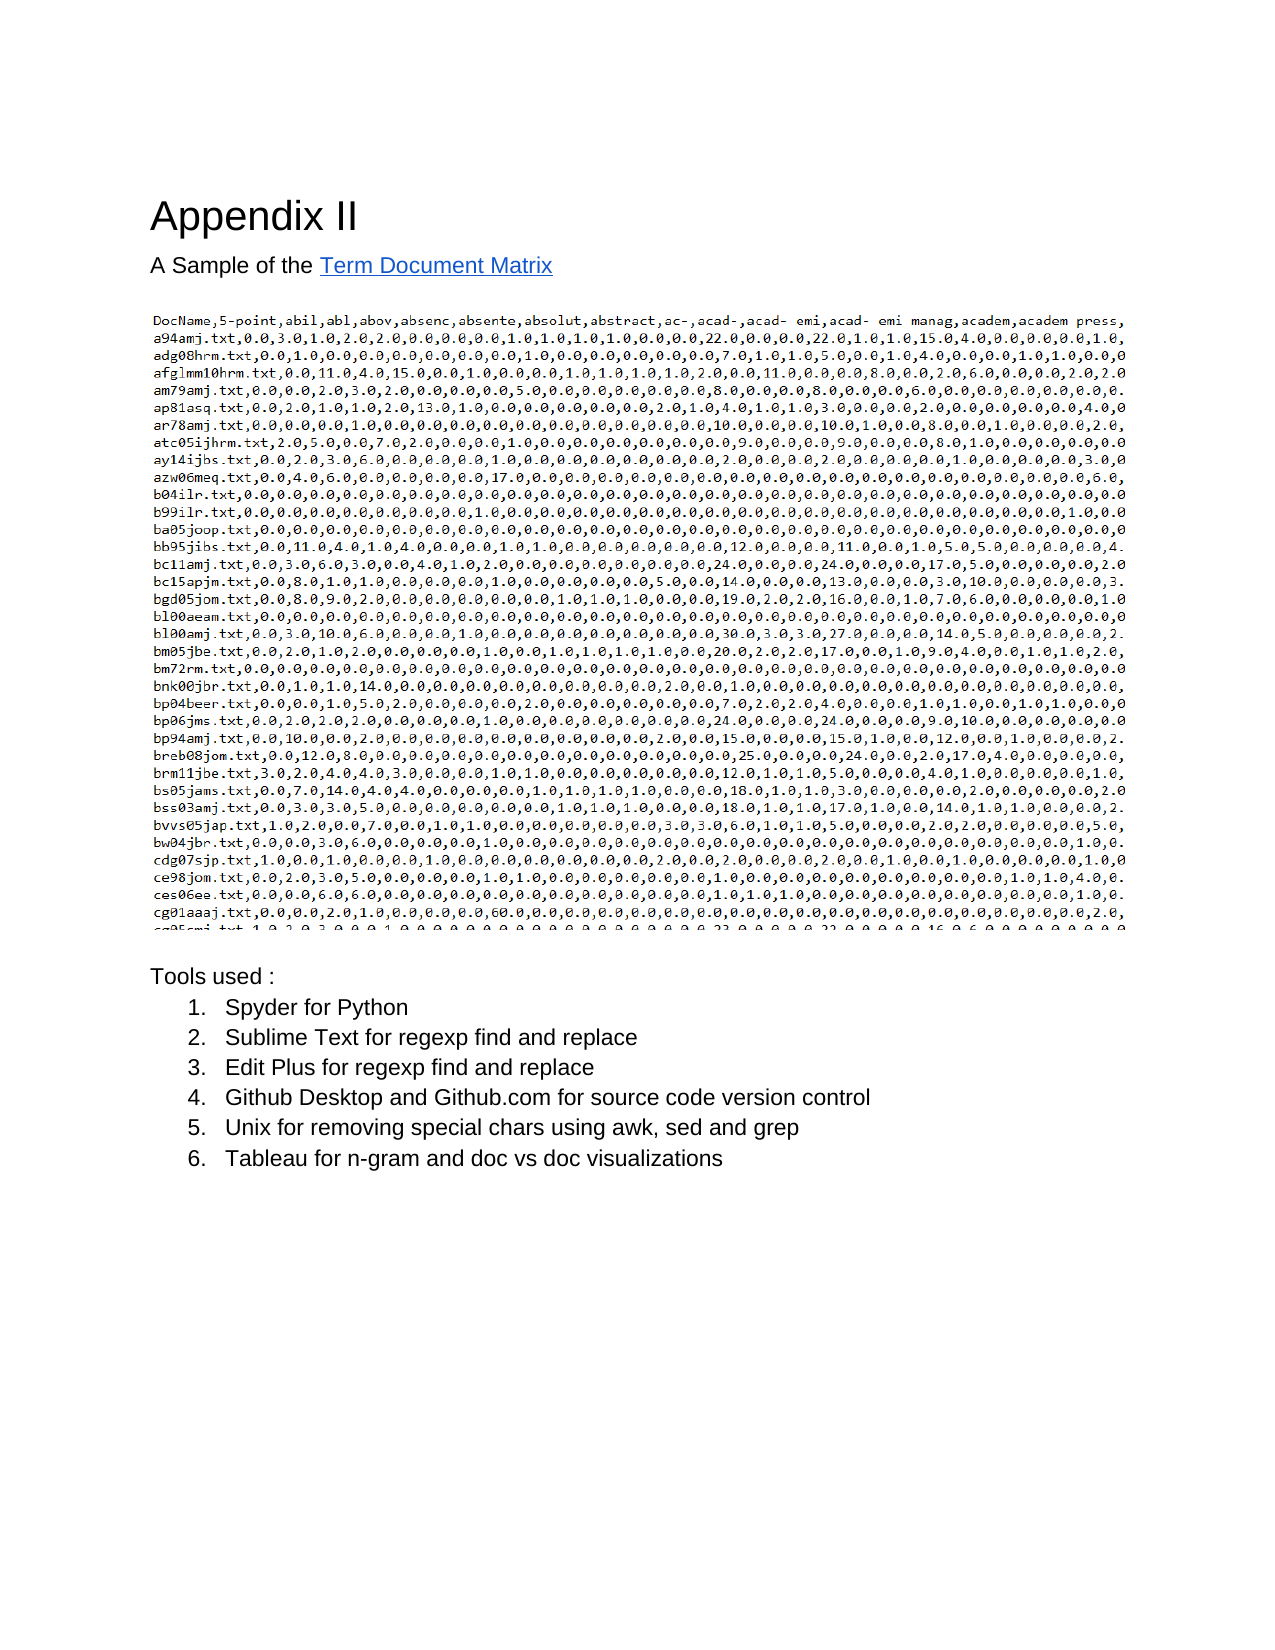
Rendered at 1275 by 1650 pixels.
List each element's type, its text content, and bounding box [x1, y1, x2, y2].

list Sublime Text for regexp find and replace [187, 1024, 1125, 1050]
list Unix for removing special chars using awk, sed and grep [187, 1114, 1125, 1141]
picture [150, 312, 1125, 930]
list Tableau for n-gram and doc vs doc visualizations [187, 1144, 1125, 1171]
list Github Desktop and Github.com for source code version control [187, 1084, 1125, 1110]
subtitle Appendix II [150, 192, 1125, 239]
text A Sample of the Term Document Matrix [150, 252, 1125, 278]
text Tools used : [150, 963, 1125, 989]
list Spyder for Python [187, 993, 1125, 1020]
list Edit Plus for regexp find and replace [187, 1054, 1125, 1080]
